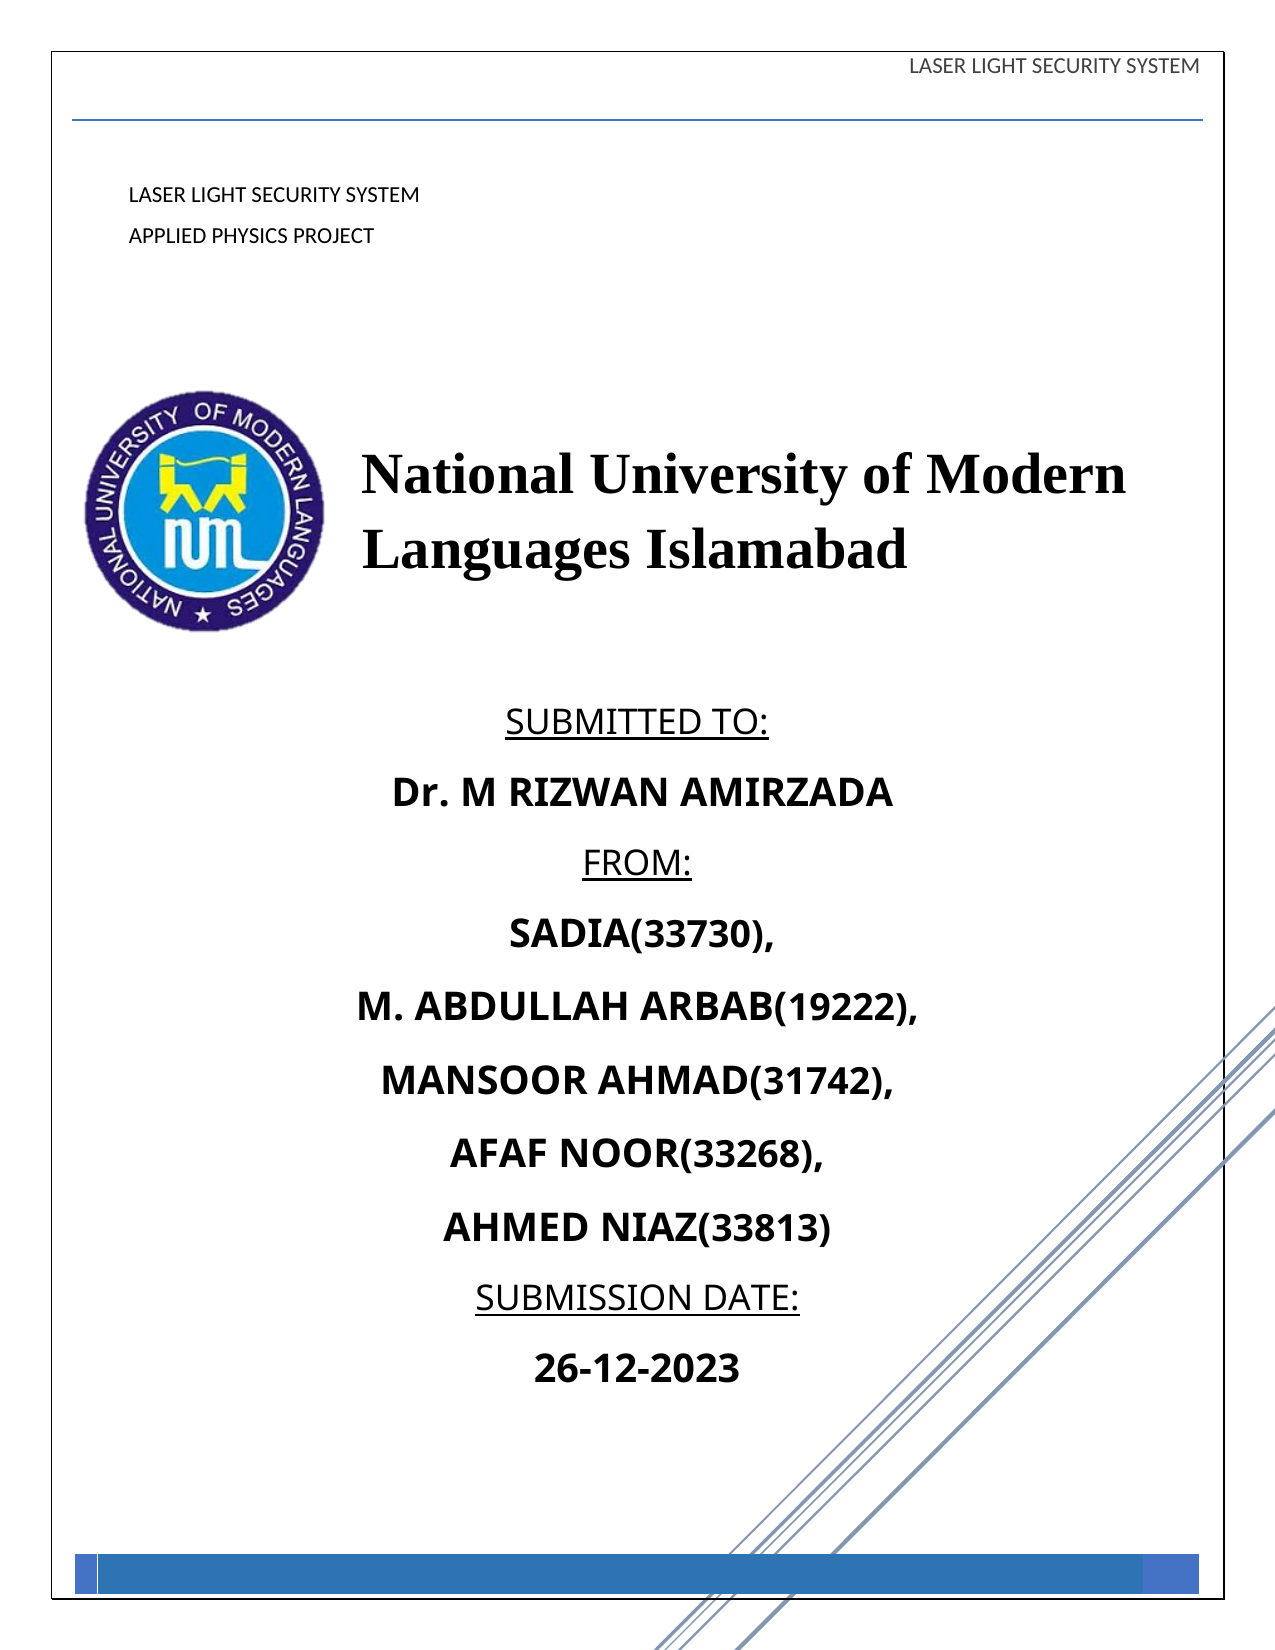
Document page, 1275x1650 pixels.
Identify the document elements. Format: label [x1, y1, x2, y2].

picture [79, 384, 330, 635]
